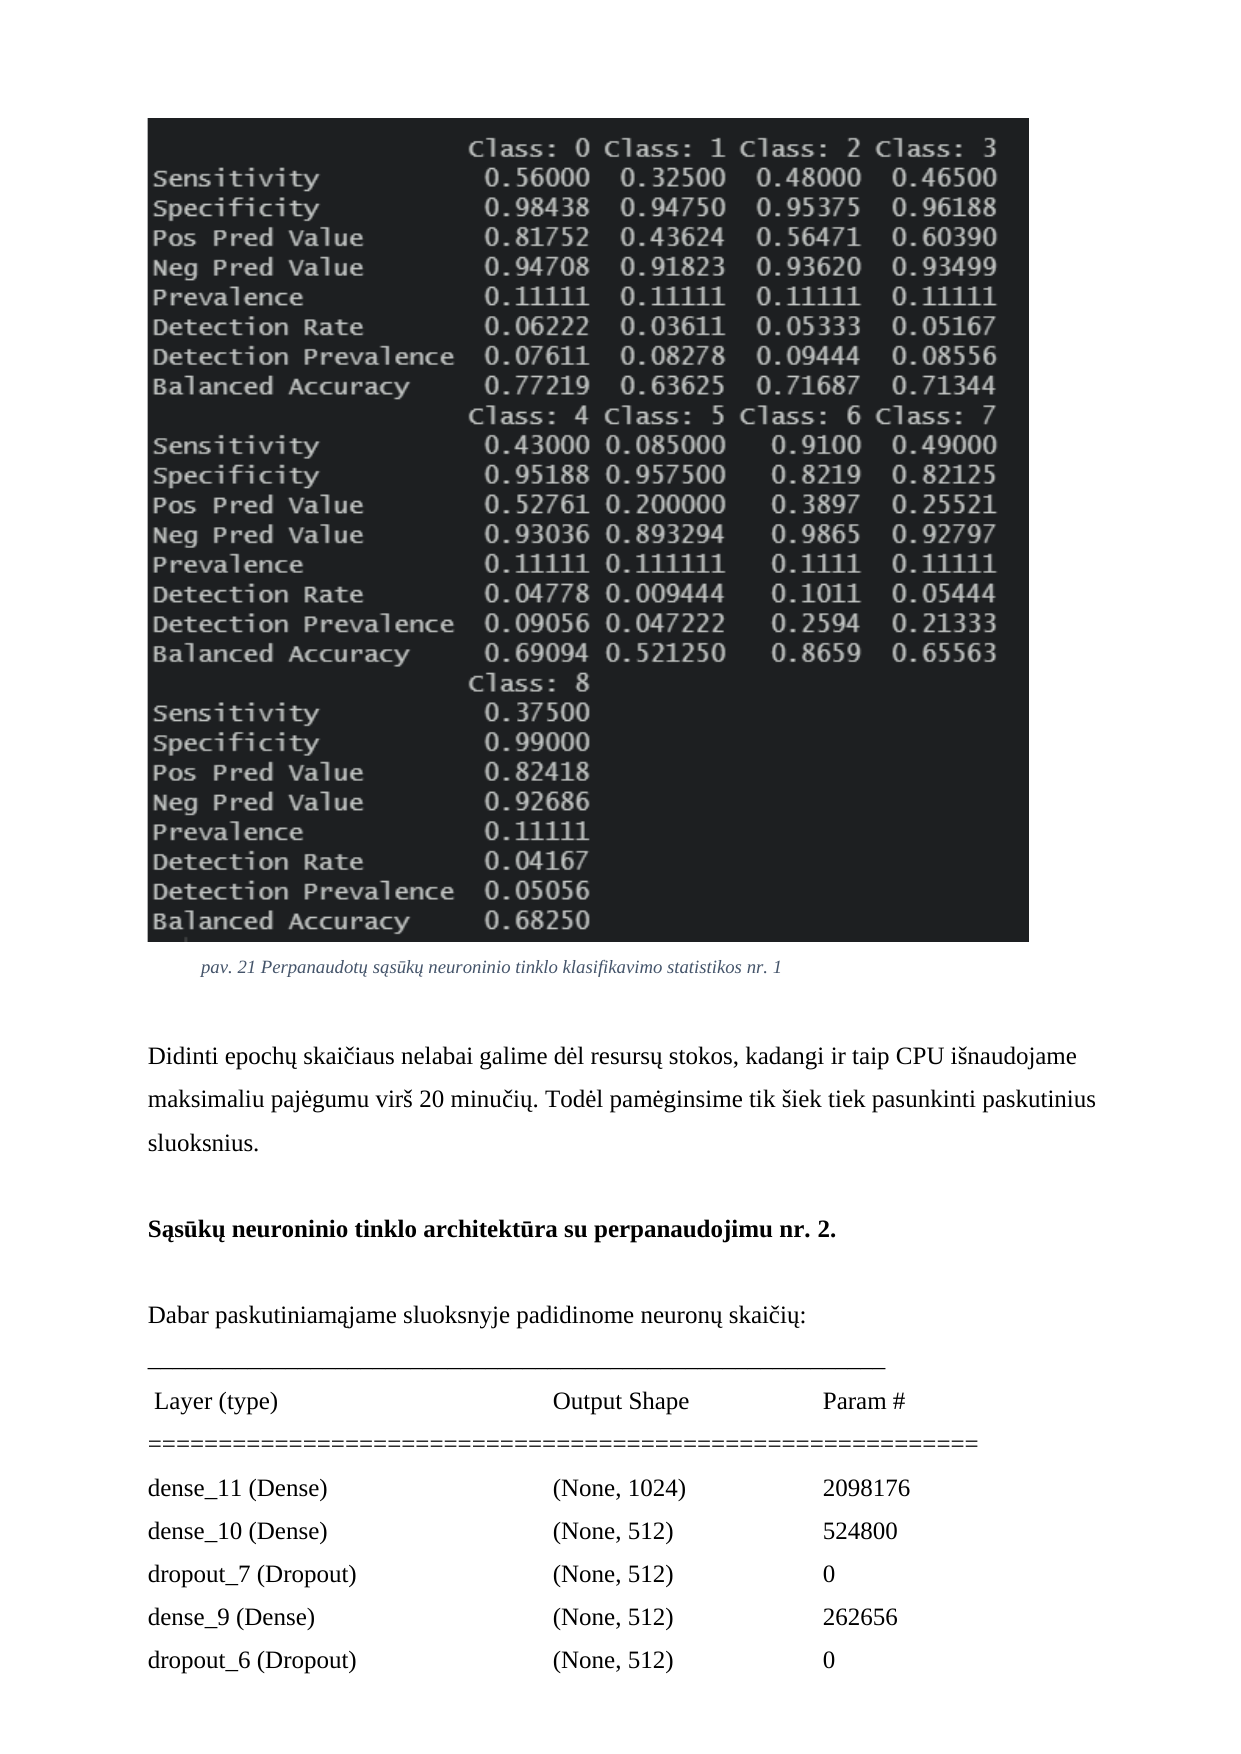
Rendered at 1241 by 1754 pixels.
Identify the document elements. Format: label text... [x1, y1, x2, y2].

text dense_11 (Dense) (None, 1024) 2098176 [148, 1473, 1122, 1501]
picture [147, 118, 1029, 942]
text Layer (type) Output Shape Param # [148, 1386, 1122, 1415]
text ___________________________________________________________ [148, 1343, 1122, 1372]
text dropout_6 (Dropout) (None, 512) 0 [148, 1645, 1122, 1674]
text dense_10 (Dense) (None, 512) 524800 [148, 1516, 1122, 1544]
text Sąsūkų neuroninio tinklo architektūra su perpanaudojimu nr. 2. [148, 1214, 1122, 1243]
text dropout_7 (Dropout) (None, 512) 0 [148, 1559, 1122, 1588]
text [148, 1429, 1122, 1458]
text pav. 21 Perpanaudotų sąsūkų neuroninio tinklo klasifikavimo statistikos nr. 1 [148, 956, 1122, 977]
text Didinti epochų skaičiaus nelabai galime dėl resursų stokos, kadangi ir taip CPU išnaudojame maksimaliu pajėgumu virš 20 minučių. Todėl pamėginsime tik šiek tiek pasunkinti paskutinius sluoksnius. [148, 1041, 1122, 1156]
text dense_9 (Dense) (None, 512) 262656 [148, 1602, 1122, 1631]
text Dabar paskutiniamąjame sluoksnyje padidinome neuronų skaičių: [148, 1300, 1122, 1329]
